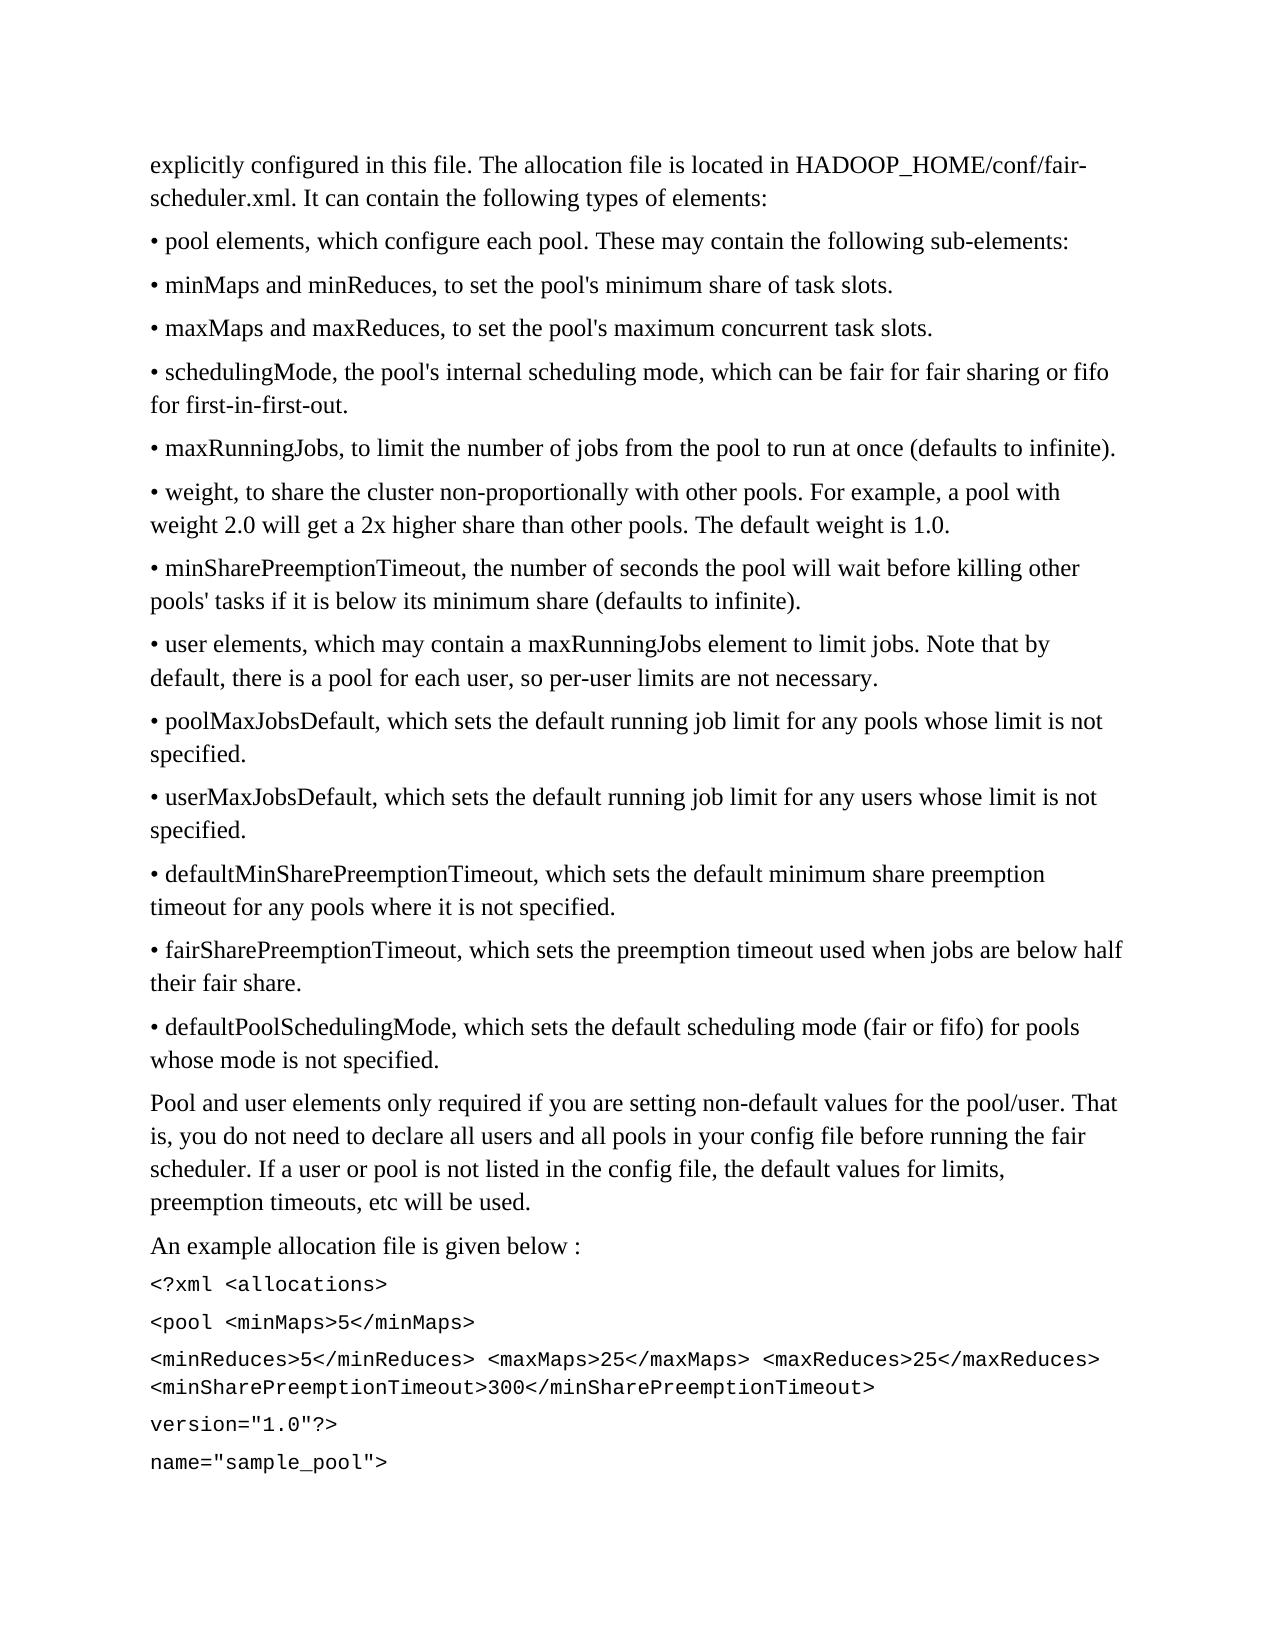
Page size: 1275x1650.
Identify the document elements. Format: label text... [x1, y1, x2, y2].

text explicitly configured in this file. The allocation file is located in HADOOP_HOME/conf/fair-scheduler.xml. It can contain the following types of elements: [150, 150, 1125, 212]
text <?xml <allocations> [150, 1274, 1125, 1298]
text <minReduces>5</minReduces> <maxMaps>25</maxMaps> <maxReduces>25</maxReduces> <minSharePreemptionTimeout>300</minSharePreemptionTimeout> [150, 1349, 1125, 1400]
text • schedulingMode, the pool's internal scheduling mode, which can be fair for fair sharing or fifo for first-in-first-out. [150, 357, 1125, 418]
text • user elements, which may contain a maxRunningJobs element to limit jobs. Note that by default, there is a pool for each user, so per-user limits are not necessary. [150, 629, 1125, 691]
text • defaultPoolSchedulingMode, which sets the default scheduling mode (fair or fifo) for pools whose mode is not specified. [150, 1012, 1125, 1074]
text Pool and user elements only required if you are setting non-default values for the pool/user. That is, you do not need to declare all users and all pools in your config file before running the fair scheduler. If a user or pool is not listed in the config file, the default values for limits, preemption timeouts, etc will be used. [150, 1088, 1125, 1216]
text • minSharePreemptionTimeout, the number of seconds the pool will wait before killing other pools' tasks if it is below its minimum share (defaults to infinite). [150, 553, 1125, 615]
text • maxRunningJobs, to limit the number of jobs from the pool to run at once (defaults to infinite). [150, 433, 1125, 462]
text <pool <minMaps>5</minMaps> [150, 1312, 1125, 1336]
text • poolMaxJobsDefault, which sets the default running job limit for any pools whose limit is not specified. [150, 706, 1125, 768]
text • minMaps and minReduces, to set the pool's minimum share of task slots. [150, 270, 1125, 299]
text • maxMaps and maxReduces, to set the pool's maximum concurrent task slots. [150, 313, 1125, 342]
text version="1.0"?> [150, 1414, 1125, 1438]
text • userMaxJobsDefault, which sets the default running job limit for any users whose limit is not specified. [150, 782, 1125, 844]
text • fairSharePreemptionTimeout, which sets the preemption timeout used when jobs are below half their fair share. [150, 935, 1125, 997]
text • defaultMinSharePreemptionTimeout, which sets the default minimum share preemption timeout for any pools where it is not specified. [150, 859, 1125, 921]
text name="sample_pool"> [150, 1452, 1125, 1476]
text An example allocation file is given below : [150, 1231, 1125, 1259]
text • pool elements, which configure each pool. These may contain the following sub-elements: [150, 226, 1125, 255]
text • weight, to share the cluster non-proportionally with other pools. For example, a pool with weight 2.0 will get a 2x higher share than other pools. The default weight is 1.0. [150, 477, 1125, 538]
